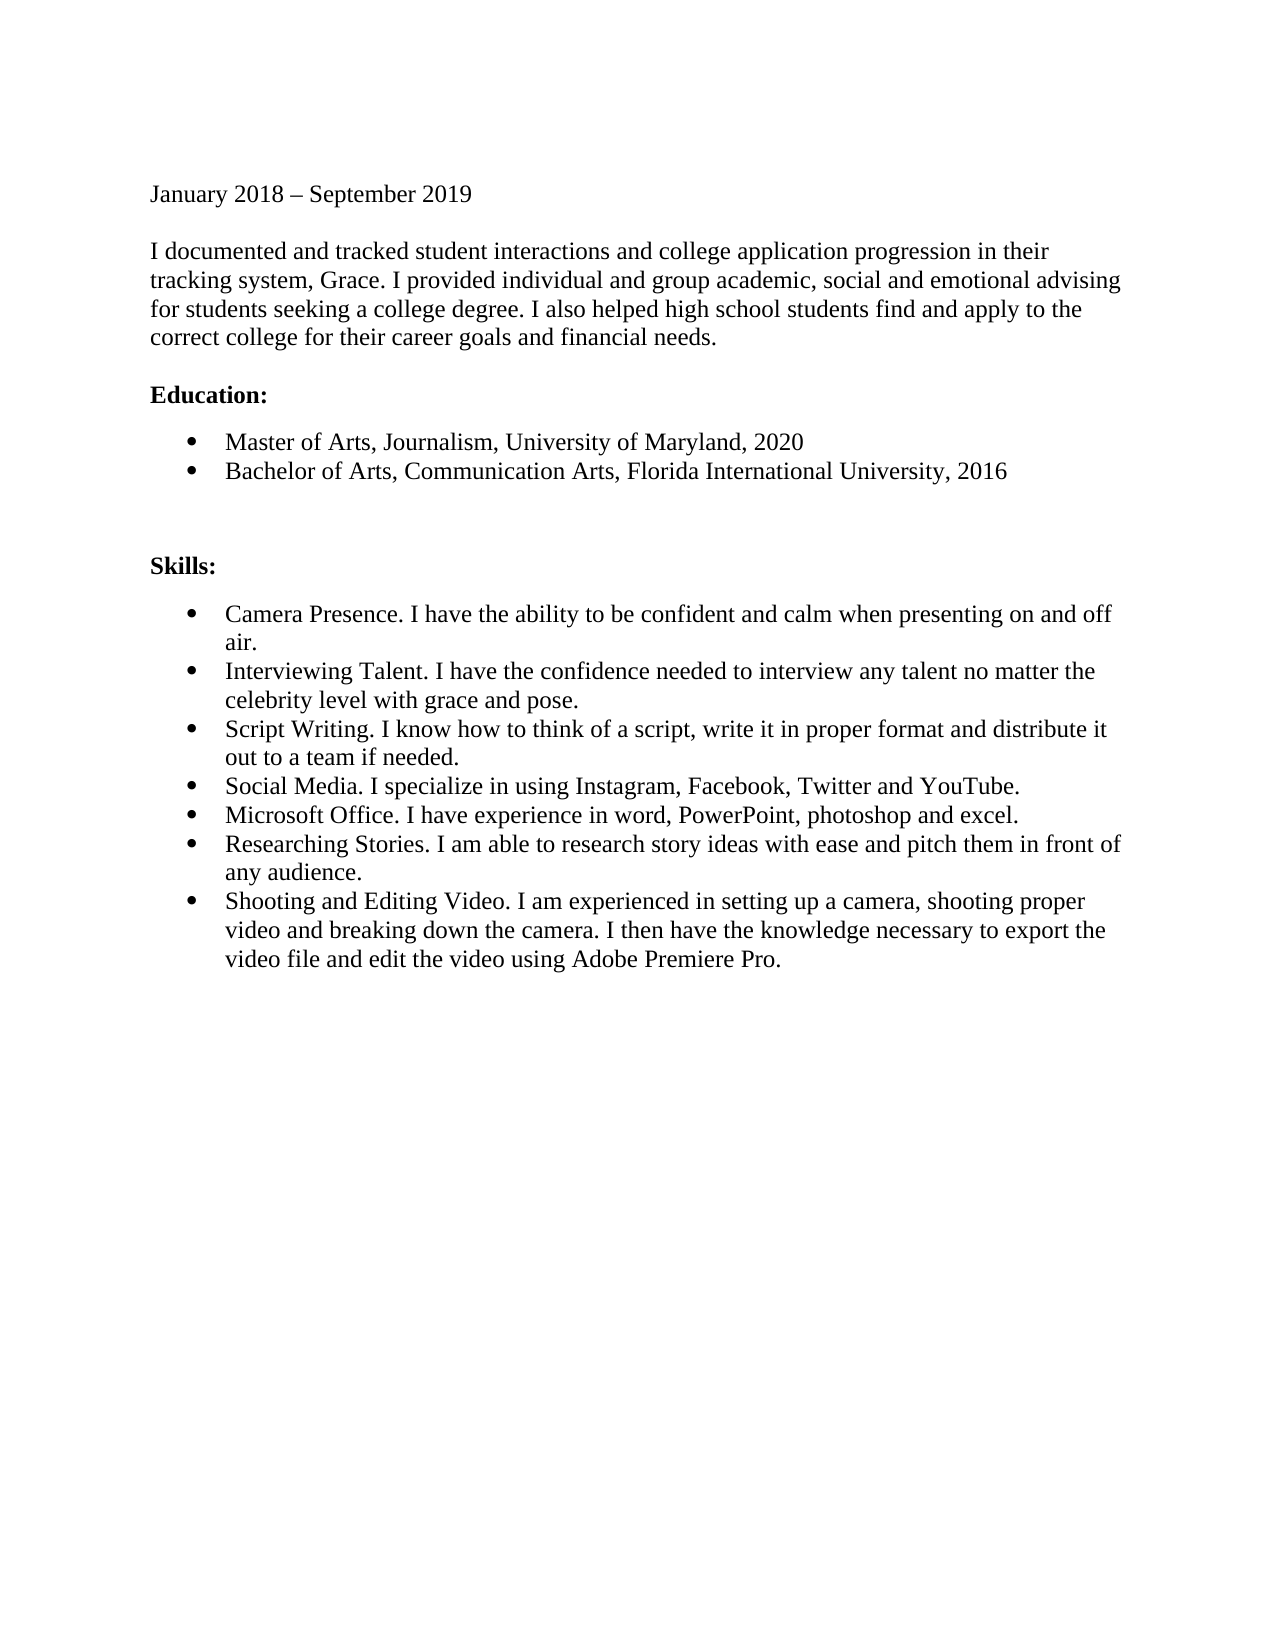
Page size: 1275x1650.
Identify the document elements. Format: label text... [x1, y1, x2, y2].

list Master of Arts, Journalism, University of Maryland, 2020 [187, 427, 1125, 456]
list Researching Stories. I am able to research story ideas with ease and pitch them in front of any audience. [187, 829, 1125, 886]
text Education: [150, 380, 1125, 409]
list Shooting and Editing Video. I am experienced in setting up a camera, shooting proper video and breaking down the camera. I then have the knowledge necessary to export the video file and edit the video using Adobe Premiere Pro. [187, 886, 1125, 972]
text January 2018 – September 2019 [150, 179, 1125, 207]
text Skills: [150, 551, 1125, 580]
text I documented and tracked student interactions and college application progression in their tracking system, Grace. I provided individual and group academic, social and emotional advising for students seeking a college degree. I also helped high school students find and apply to the correct college for their career goals and financial needs. [150, 236, 1125, 351]
list Interviewing Talent. I have the confidence needed to interview any talent no matter the celebrity level with grace and pose. [187, 656, 1125, 714]
list Microsoft Office. I have experience in word, PowerPoint, photoshop and excel. [187, 800, 1125, 829]
list Bachelor of Arts, Communication Arts, Florida International University, 2016 [187, 456, 1125, 485]
list Camera Presence. I have the ability to be confident and calm when presenting on and off air. [187, 599, 1125, 656]
list Script Writing. I know how to think of a script, write it in proper format and distribute it out to a team if needed. [187, 714, 1125, 771]
list Social Media. I specialize in using Instagram, Facebook, Twitter and YouTube. [187, 771, 1125, 800]
